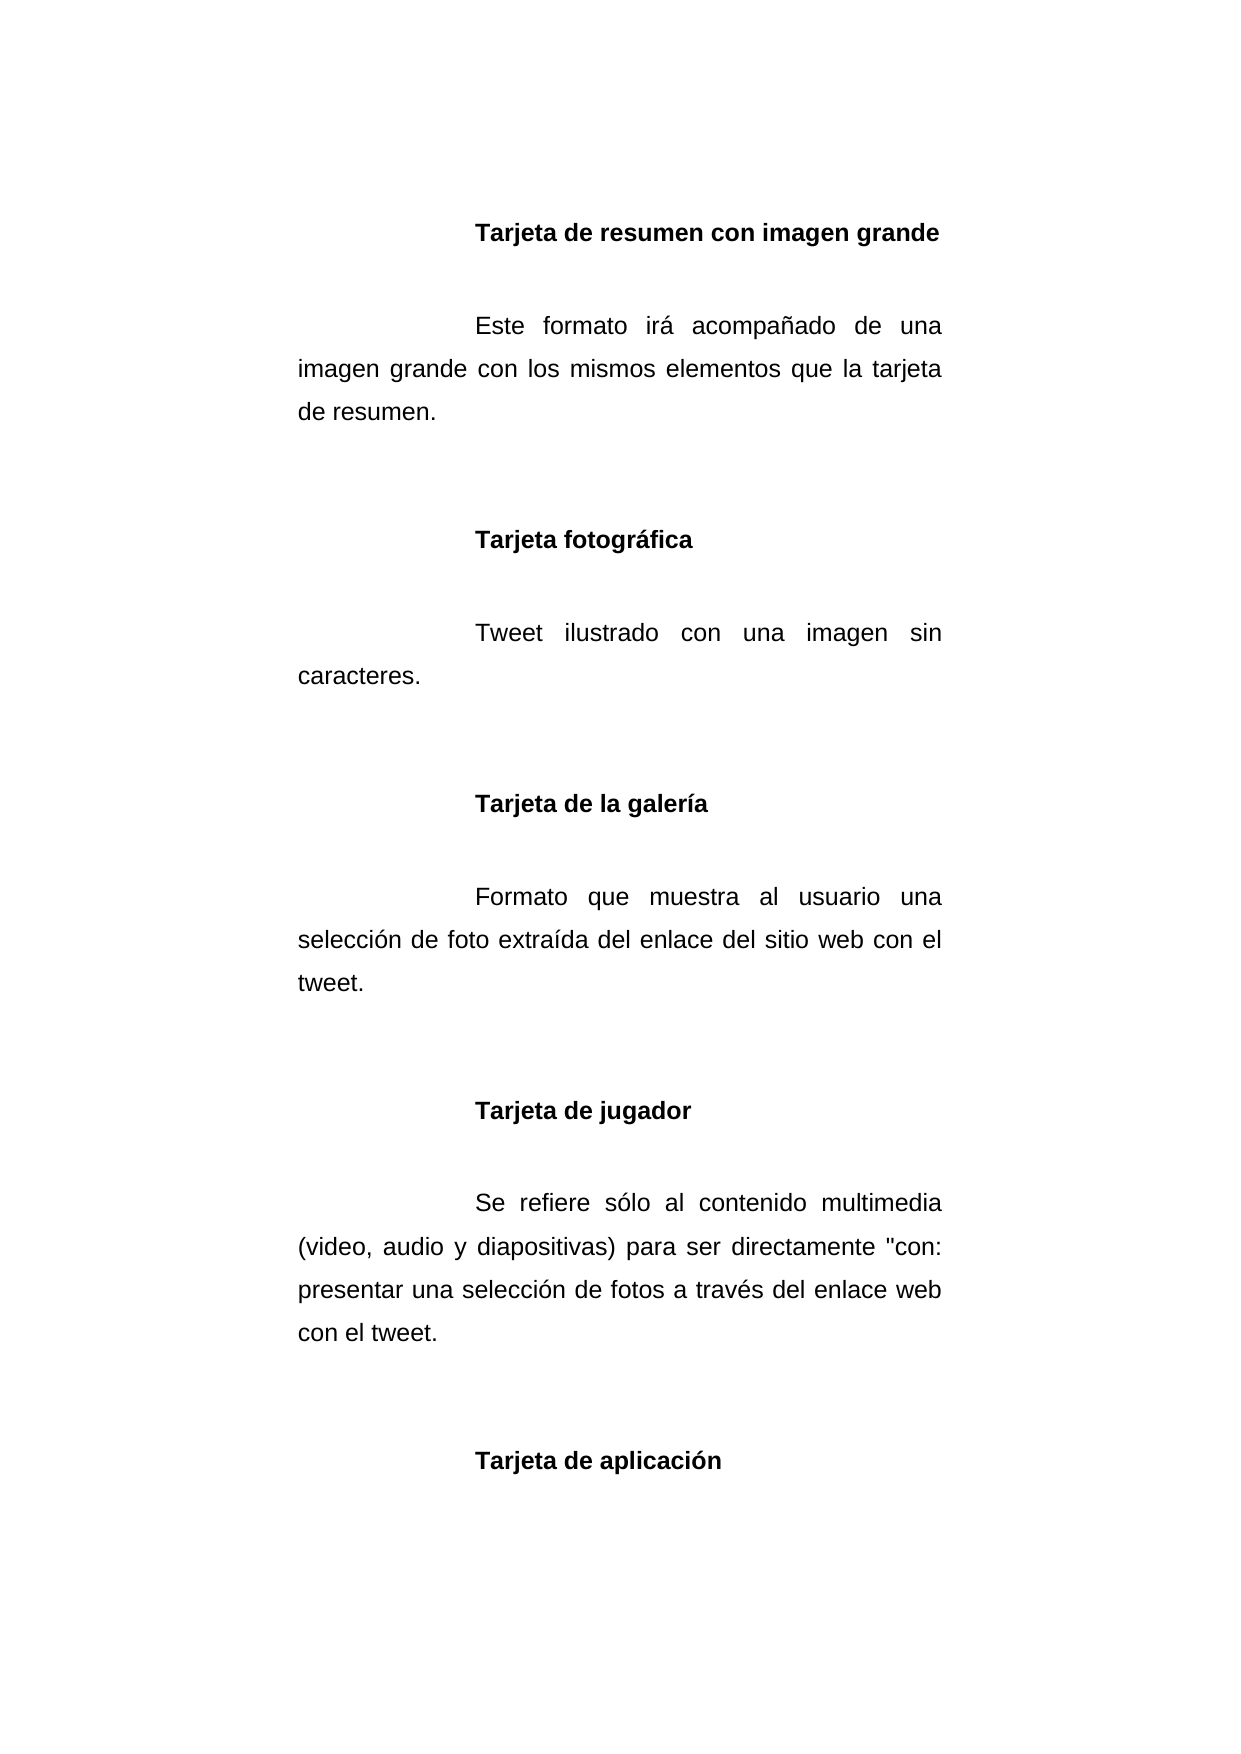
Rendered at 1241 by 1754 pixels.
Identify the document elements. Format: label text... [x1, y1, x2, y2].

subtitle Tarjeta de jugador [298, 1096, 943, 1124]
text Se refiere sólo al contenido multimedia (video, audio y diapositivas) para ser directamente "con: presentar una selección de fotos a través del enlace web con el tweet. [298, 1188, 943, 1346]
subtitle Tarjeta fotográfica [298, 525, 943, 554]
subtitle Tarjeta de aplicación [298, 1446, 943, 1474]
subtitle Tarjeta de resumen con imagen grande [298, 218, 943, 247]
text Este formato irá acompañado de una imagen grande con los mismos elementos que la tarjeta de resumen. [298, 311, 943, 426]
text Formato que muestra al usuario una selección de foto extraída del enlace del sitio web con el tweet. [298, 881, 943, 996]
subtitle Tarjeta de la galería [298, 789, 943, 817]
text Tweet ilustrado con una imagen sin caracteres. [298, 618, 943, 689]
